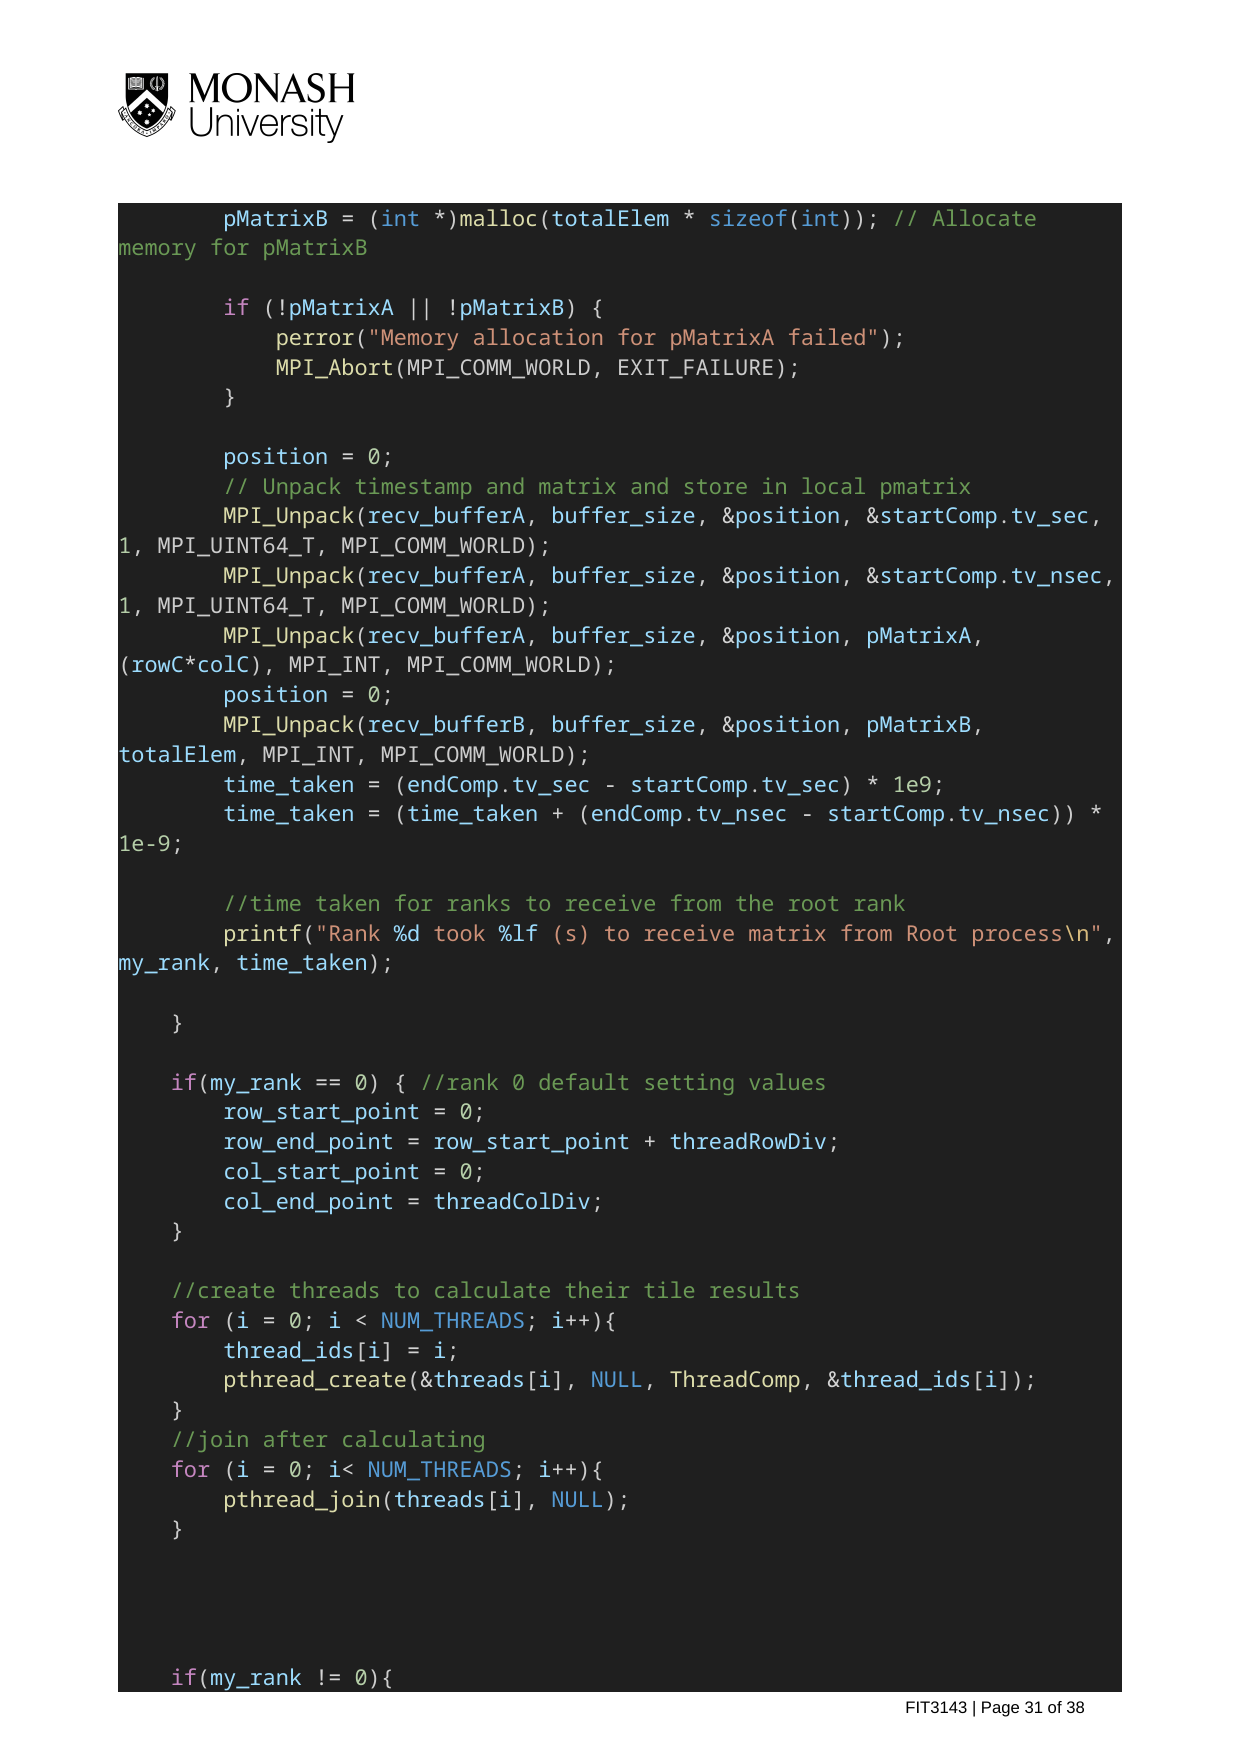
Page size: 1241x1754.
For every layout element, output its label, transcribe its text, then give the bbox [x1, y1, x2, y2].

picture [118, 73, 355, 143]
text //join after calculating [118, 1424, 1122, 1454]
text //time taken for ranks to receive from the root rank [118, 888, 1122, 918]
text position = 0; [118, 441, 1122, 471]
text for (i = 0; i < NUM_THREADS; i++){ [118, 1305, 1122, 1335]
text row_start_point = 0; [118, 1096, 1122, 1126]
text pthread_create(&threads[i], NULL, ThreadComp, &thread_ids[i]); [118, 1364, 1122, 1394]
text } [118, 1394, 1122, 1424]
text printf("Rank %d took %lf (s) to receive matrix from Root process\n", my_rank, time_taken); [118, 918, 1122, 977]
text if(my_rank != 0){ [118, 1662, 1122, 1692]
text } [118, 1513, 1122, 1543]
text MPI_Unpack(recv_bufferA, buffer_size, &position, &startComp.tv_sec, 1, MPI_UINT64_T, MPI_COMM_WORLD); [118, 501, 1122, 560]
text pthread_join(threads[i], NULL); [118, 1484, 1122, 1513]
text MPI_Abort(MPI_COMM_WORLD, EXIT_FAILURE); [118, 352, 1122, 381]
text if(my_rank == 0) { //rank 0 default setting values [118, 1067, 1122, 1096]
text col_end_point = threadColDiv; [118, 1186, 1122, 1216]
text if (!pMatrixA || !pMatrixB) { [118, 292, 1122, 322]
text for (i = 0; i< NUM_THREADS; i++){ [118, 1454, 1122, 1484]
text col_start_point = 0; [118, 1156, 1122, 1186]
text perror("Memory allocation for pMatrixA failed"); [118, 322, 1122, 352]
text //create threads to calculate their tile results [118, 1275, 1122, 1305]
text thread_ids[i] = i; [118, 1335, 1122, 1364]
text pMatrixB = (int *)malloc(totalElem * sizeof(int)); // Allocate memory for pMatrixB [118, 203, 1122, 262]
text MPI_Unpack(recv_bufferA, buffer_size, &position, &startComp.tv_nsec, 1, MPI_UINT64_T, MPI_COMM_WORLD); [118, 560, 1122, 620]
text position = 0; [118, 679, 1122, 709]
text } [118, 1216, 1122, 1245]
text } [118, 1007, 1122, 1037]
text time_taken = (endComp.tv_sec - startComp.tv_sec) * 1e9; [118, 769, 1122, 798]
text time_taken = (time_taken + (endComp.tv_nsec - startComp.tv_nsec)) * 1e-9; [118, 798, 1122, 858]
text // Unpack timestamp and matrix and store in local pmatrix [118, 471, 1122, 501]
text } [118, 381, 1122, 411]
text MPI_Unpack(recv_bufferB, buffer_size, &position, pMatrixB, totalElem, MPI_INT, MPI_COMM_WORLD); [118, 709, 1122, 769]
text row_end_point = row_start_point + threadRowDiv; [118, 1126, 1122, 1156]
text MPI_Unpack(recv_bufferA, buffer_size, &position, pMatrixA, (rowC*colC), MPI_INT, MPI_COMM_WORLD); [118, 620, 1122, 679]
